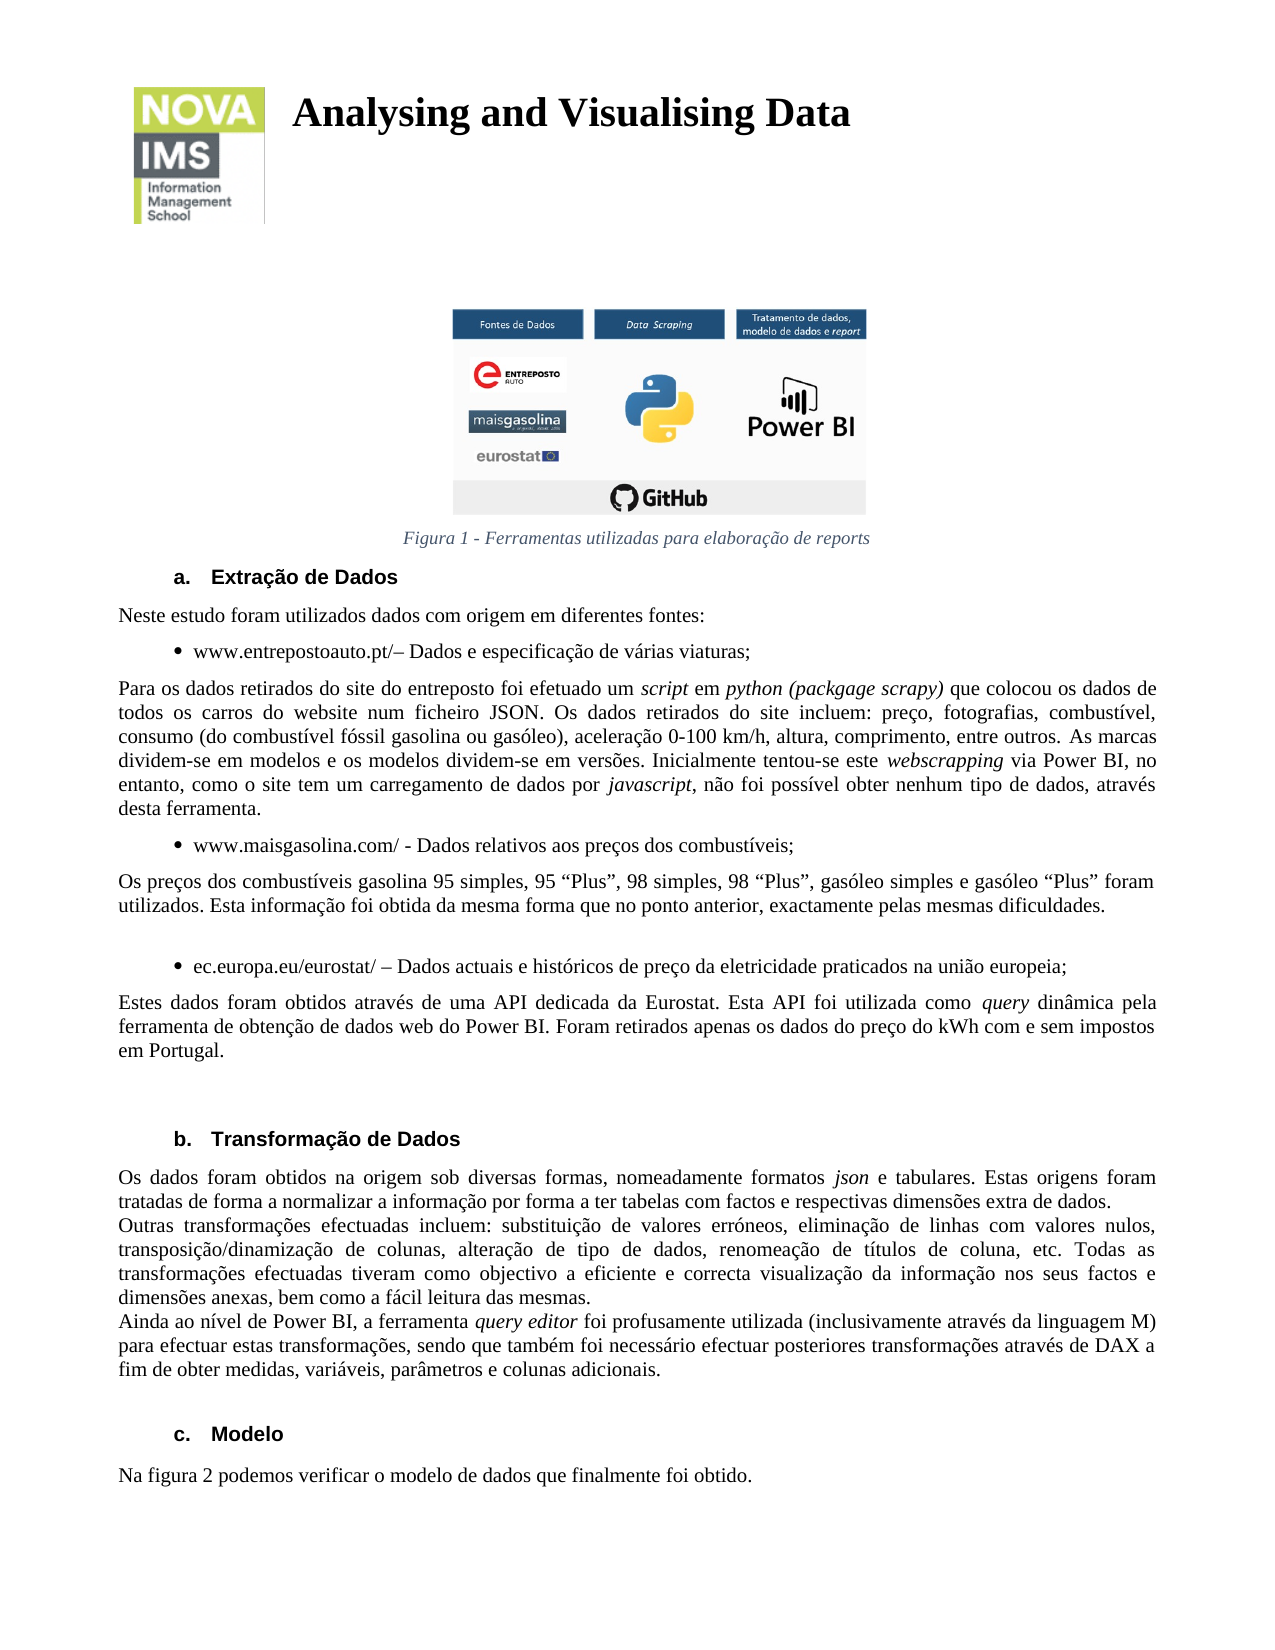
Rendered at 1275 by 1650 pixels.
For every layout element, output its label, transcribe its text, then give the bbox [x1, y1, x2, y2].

subtitle Extração de Dados [173, 561, 1157, 590]
subtitle Modelo [173, 1418, 1157, 1447]
picture [133, 87, 265, 224]
text Os preços dos combustíveis gasolina 95 simples, 95 “Plus”, 98 simples, 98 “Plus”, gasóleo simples e gasóleo “Plus” foram utilizados. Esta informação foi obtida da mesma forma que no ponto anterior, exactamente pelas mesmas dificuldades. [118, 869, 1157, 917]
text Os dados foram obtidos na origem sob diversas formas, nomeadamente formatos json e tabulares. Estas origens foram tratadas de forma a normalizar a informação por forma a ter tabelas com factos e respectivas dimensões extra de dados. [118, 1165, 1157, 1213]
list www.entrepostoauto.pt/– Dados e especificação de várias viaturas; [174, 639, 1157, 663]
text Para os dados retirados do site do entreposto foi efetuado um script em python (packgage scrapy) que colocou os dados de todos os carros do website num ficheiro JSON. Os dados retirados do site incluem: preço, fotografias, combustível, consumo (do combustível fóssil gasolina ou gasóleo), aceleração 0-100 km/h, altura, comprimento, entre outros. As marcas dividem-se em modelos e os modelos dividem-se em versões. Inicialmente tentou-se este webscrapping via Power BI, no entanto, como o site tem um carregamento de dados por javascript, não foi possível obter nenhum tipo de dados, através desta ferramenta. [118, 676, 1157, 820]
text Ainda ao nível de Power BI, a ferramenta query editor foi profusamente utilizada (inclusivamente através da linguagem M) para efectuar estas transformações, sendo que também foi necessário efectuar posteriores transformações através de DAX a fim de obter medidas, variáveis, parâmetros e colunas adicionais. [118, 1309, 1157, 1381]
text Neste estudo foram utilizados dados com origem em diferentes fontes: [118, 602, 1157, 627]
list ec.europa.eu/eurostat/ – Dados actuais e históricos de preço da eletricidade praticados na união europeia; [174, 954, 1157, 978]
picture [452, 307, 867, 515]
text Outras transformações efectuadas incluem: substituição de valores erróneos, eliminação de linhas com valores nulos, transposição/dinamização de colunas, alteração de tipo de dados, renomeação de títulos de coluna, etc. Todas as transformações efectuadas tiveram como objectivo a eficiente e correcta visualização da informação nos seus factos e dimensões anexas, bem como a fácil leitura das mesmas. [118, 1213, 1157, 1309]
text Estes dados foram obtidos através de uma API dedicada da Eurostat. Esta API foi utilizada como query dinâmica pela ferramenta de obtenção de dados web do Power BI. Foram retirados apenas os dados do preço do kWh com e sem impostos em Portugal. [118, 990, 1157, 1062]
list www.maisgasolina.com/ - Dados relativos aos preços dos combustíveis; [174, 832, 1157, 857]
subtitle Transformação de Dados [173, 1123, 1157, 1152]
text Na figura 2 podemos verificar o modelo de dados que finalmente foi obtido. [118, 1459, 1157, 1489]
text Figura 1 - Ferramentas utilizadas para elaboração de reports [118, 527, 1157, 548]
